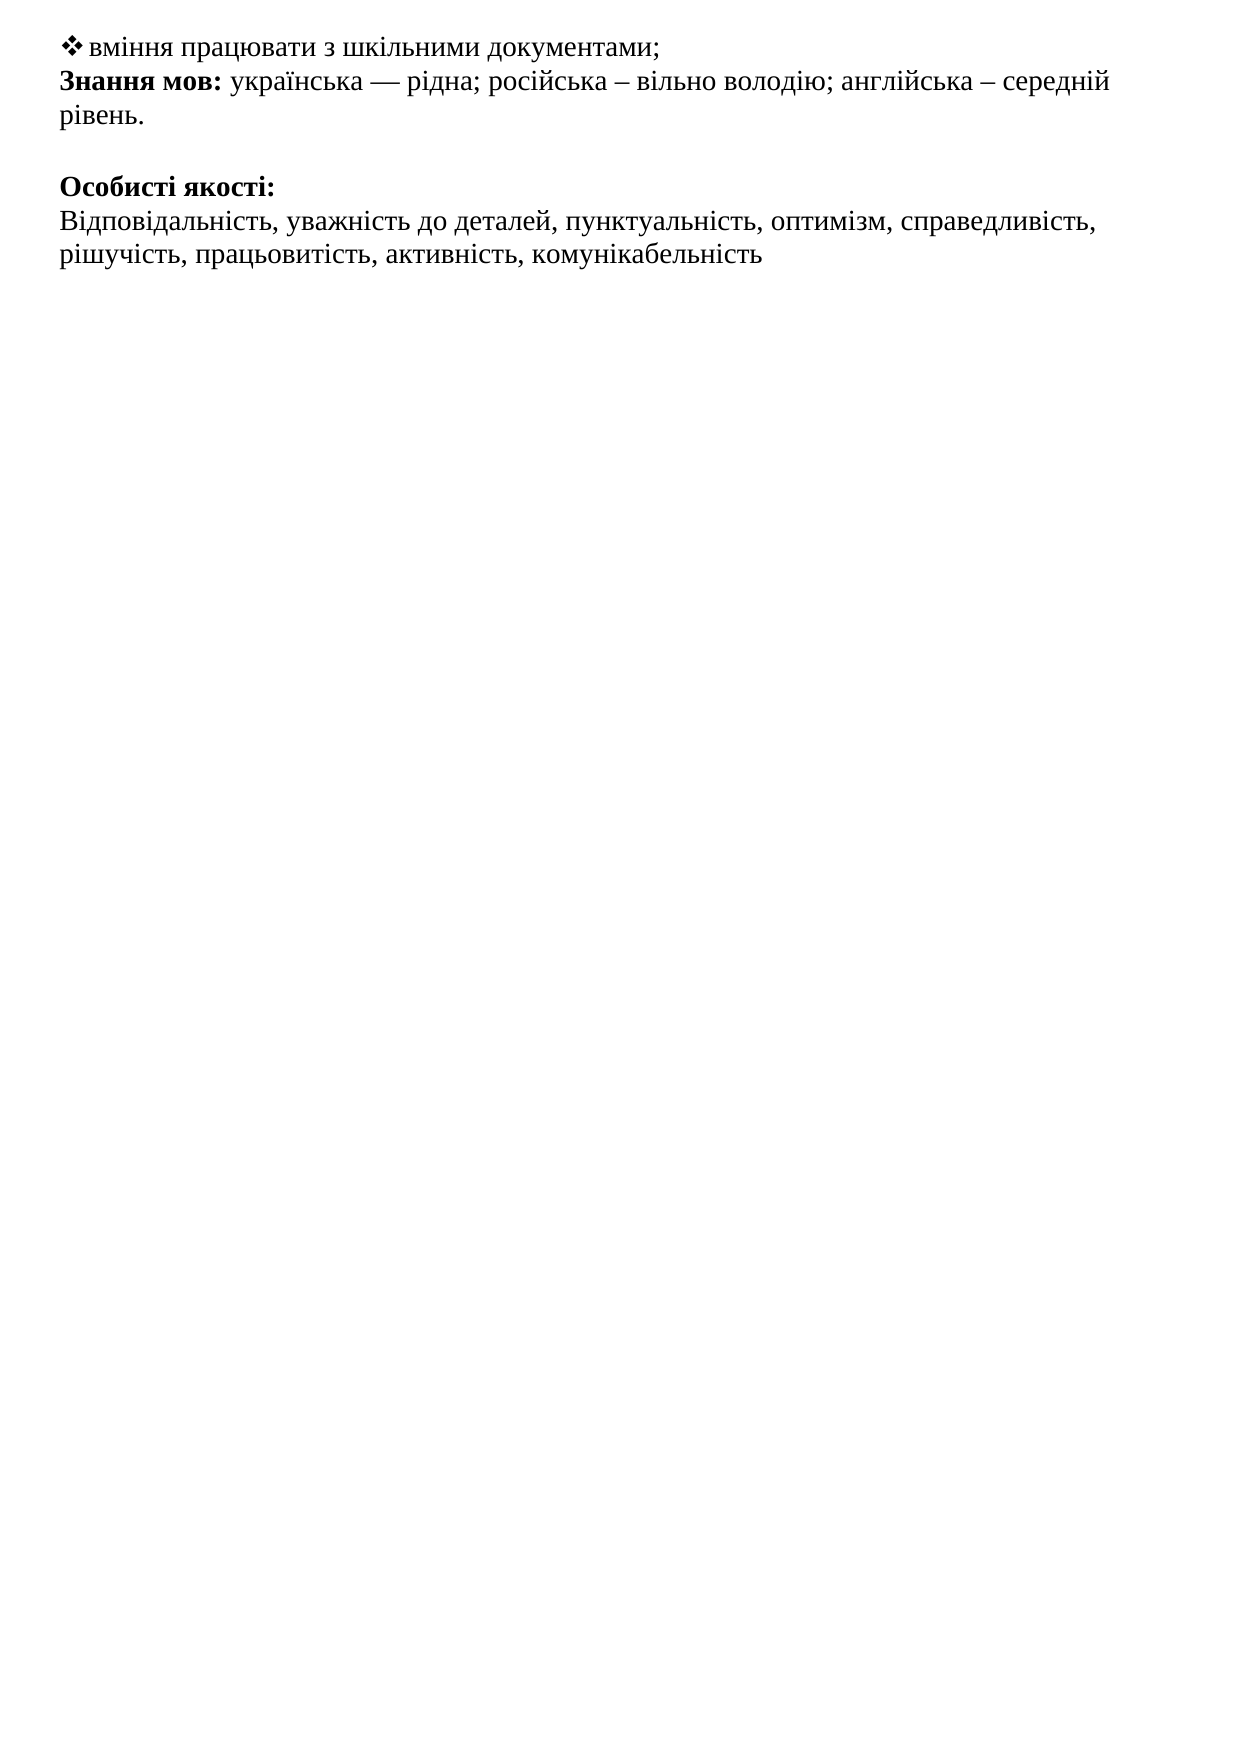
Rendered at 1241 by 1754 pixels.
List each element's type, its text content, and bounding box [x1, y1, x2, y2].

list вміння працювати з шкільними документами; [59, 29, 1152, 63]
text Особисті якості: [59, 169, 1152, 203]
text Відповідальність, уважність до деталей, пунктуальність, оптимізм, справедливість, рішучість, працьовитість, активність, комунікабельність [59, 203, 1152, 270]
text Знання мов: українська — рідна; російська – вільно володію; англійська – середній рівень. [59, 63, 1152, 130]
